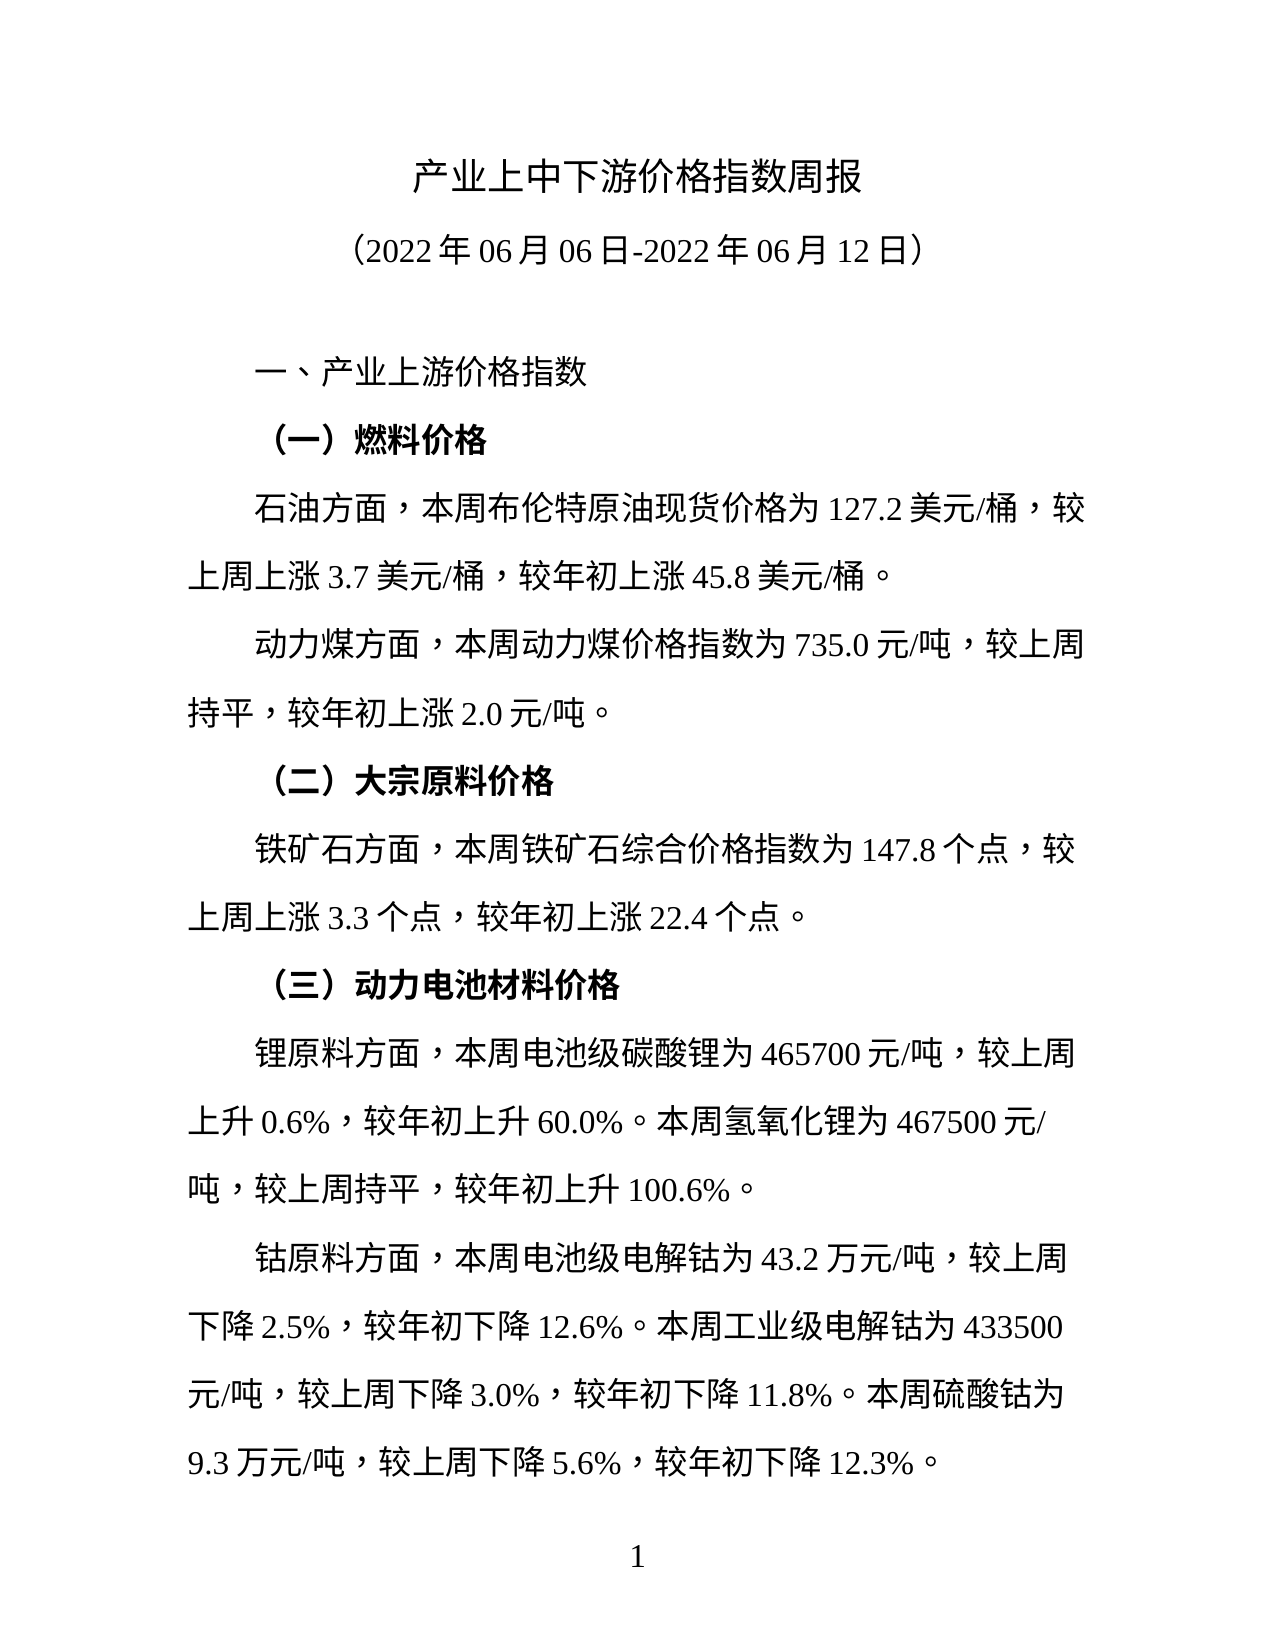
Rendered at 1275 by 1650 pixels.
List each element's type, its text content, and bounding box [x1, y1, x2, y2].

text （三）动力电池材料价格 [187, 962, 1087, 1007]
text 铁矿石方面，本周铁矿石综合价格指数为147.8个点，较上周上涨3.3个点，较年初上涨22.4个点。 [187, 826, 1087, 939]
text 锂原料方面，本周电池级碳酸锂为465700元/吨，较上周上升0.6%，较年初上升60.0%。本周氢氧化锂为467500元/吨，较上周持平，较年初上升100.6%。 [187, 1030, 1087, 1212]
text 动力煤方面，本周动力煤价格指数为735.0元/吨，较上周持平，较年初上涨2.0元/吨。 [187, 621, 1087, 735]
text 钴原料方面，本周电池级电解钴为43.2万元/吨，较上周下降2.5%，较年初下降12.6%。本周工业级电解钴为433500元/吨，较上周下降3.0%，较年初下降11.8%。本周硫酸钴为9.3万元/吨，较上周下降5.6%，较年初下降12.3%。 [187, 1234, 1087, 1484]
text （2022年06月06日-2022年06月12日） [187, 227, 1087, 329]
text 一、产业上游价格指数 [187, 349, 1087, 394]
text 石油方面，本周布伦特原油现货价格为127.2美元/桶，较上周上涨3.7美元/桶，较年初上涨45.8美元/桶。 [187, 485, 1087, 598]
text （一）燃料价格 [187, 417, 1087, 462]
text 产业上中下游价格指数周报 [187, 150, 1087, 201]
text （二）大宗原料价格 [187, 757, 1087, 803]
